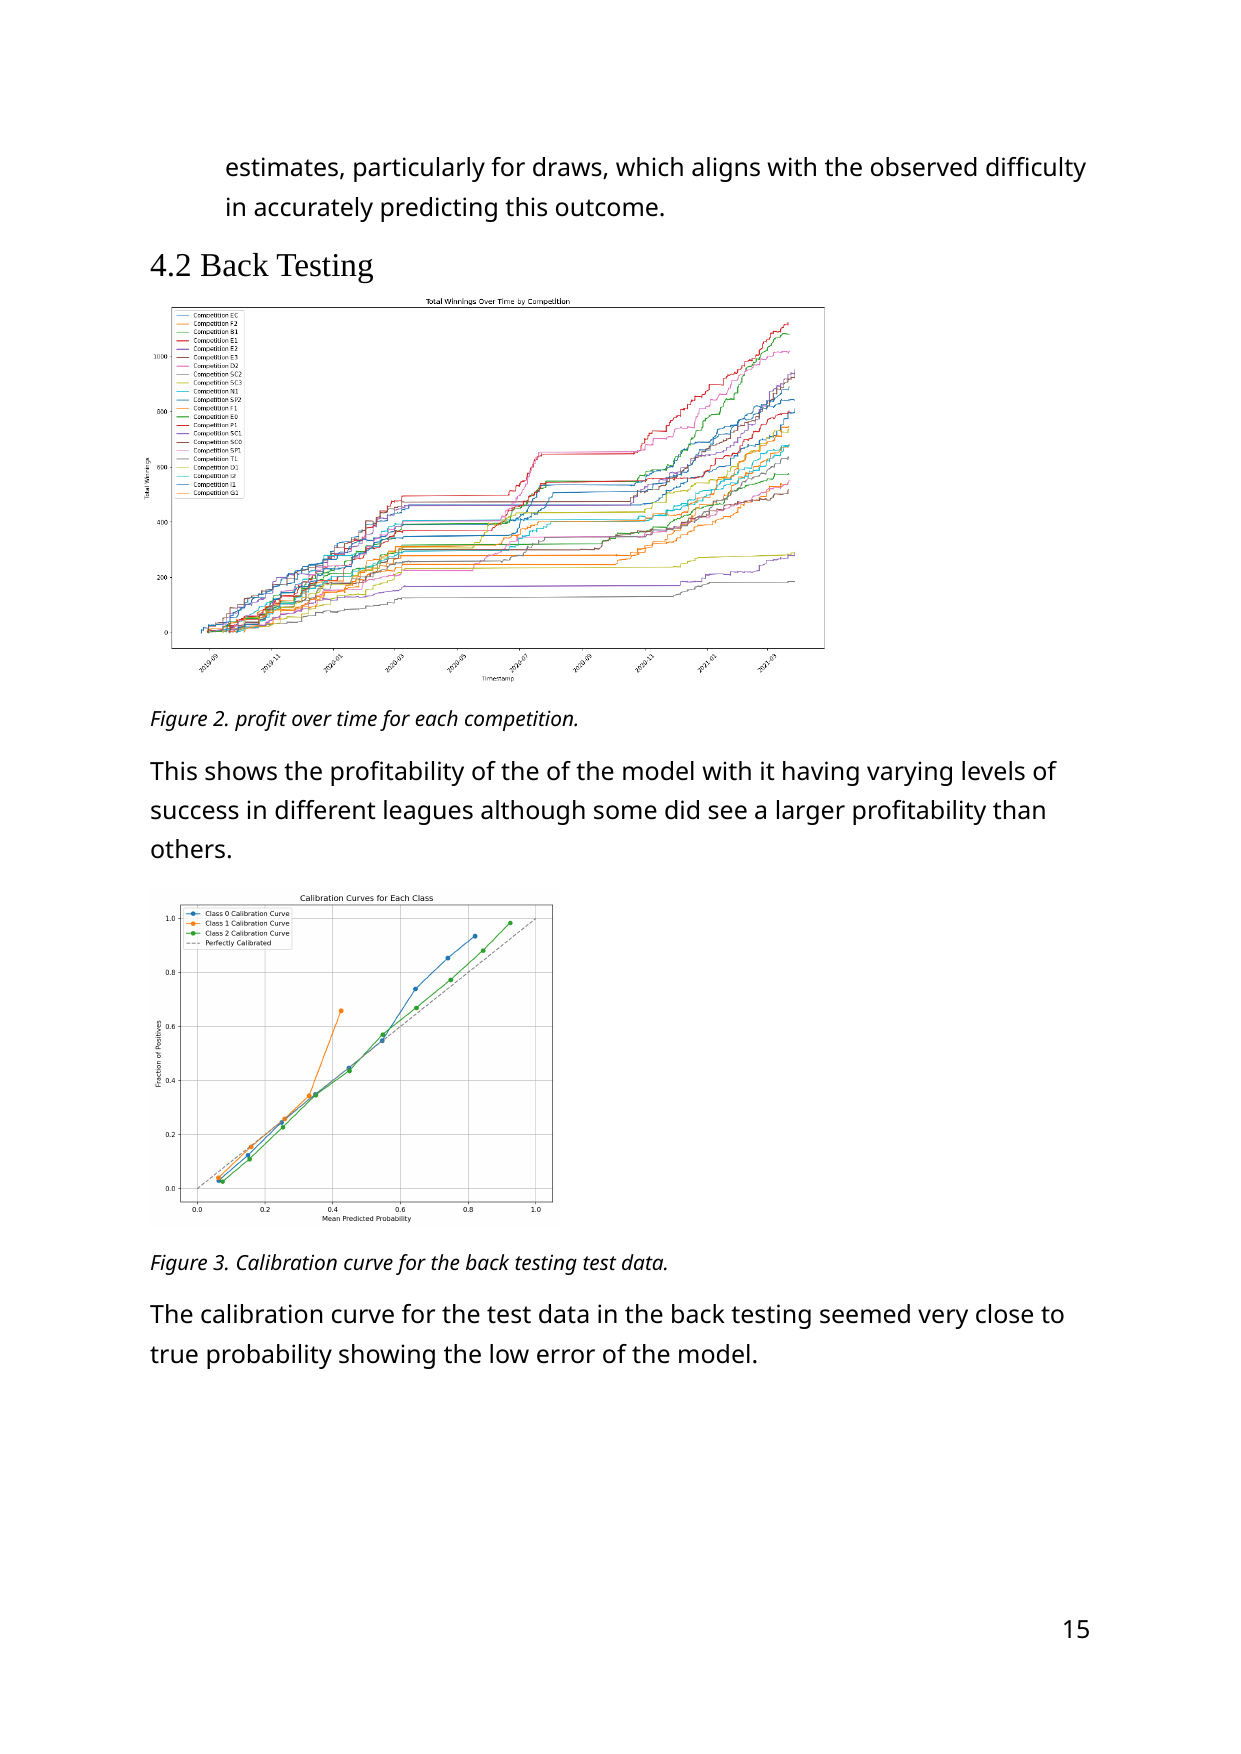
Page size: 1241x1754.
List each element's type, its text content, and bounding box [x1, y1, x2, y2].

text The calibration curve for the test data in the back testing seemed very close to true probability showing the low error of the model. [150, 1297, 1090, 1370]
text Figure 3. Calibration curve for the back testing test data. [150, 1248, 1090, 1276]
picture [150, 887, 560, 1227]
picture [140, 298, 827, 687]
text This shows the profitability of the of the model with it having varying levels of success in different leagues although some did see a larger profitability than others. [150, 754, 1090, 866]
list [187, 150, 1090, 223]
subtitle 4.2 Back Testing [150, 245, 1090, 283]
